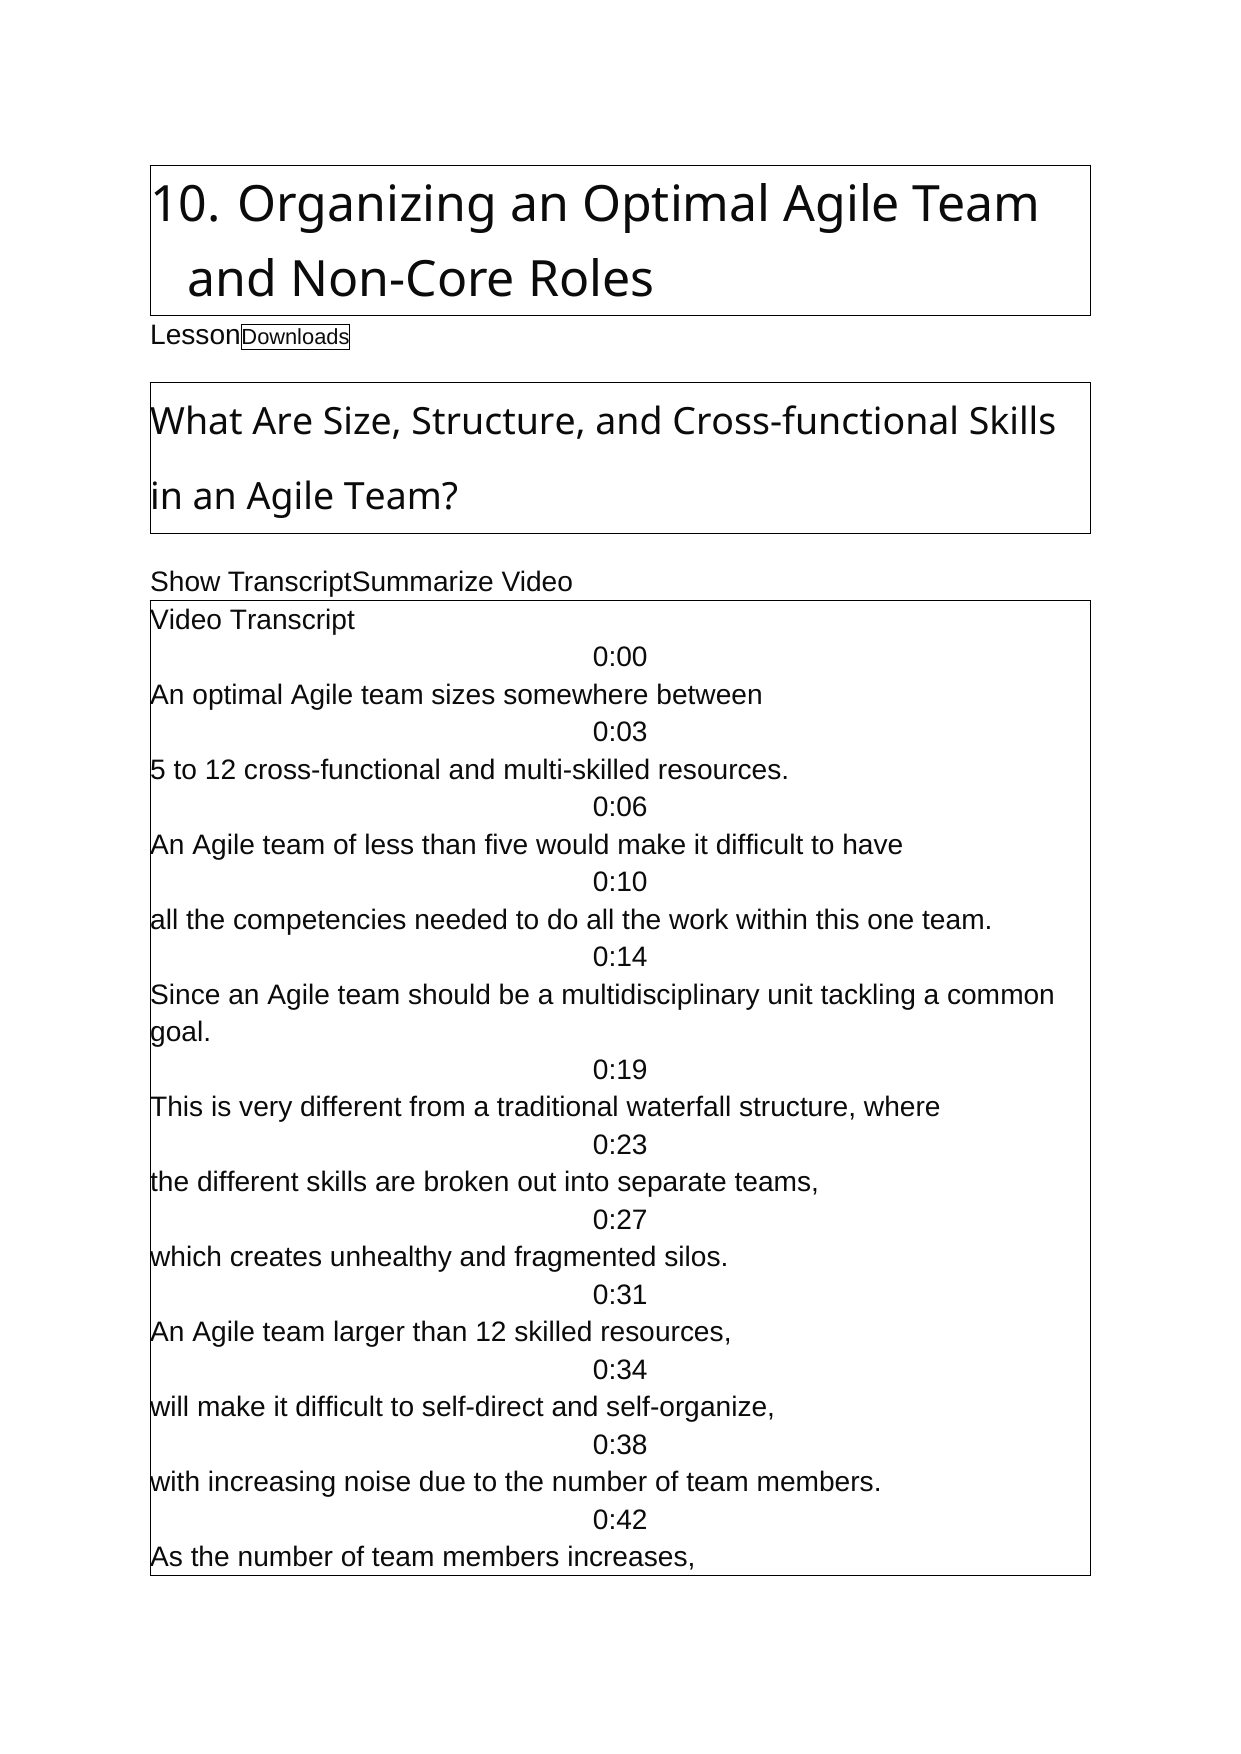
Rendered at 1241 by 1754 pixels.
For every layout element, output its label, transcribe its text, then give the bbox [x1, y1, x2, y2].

text As the number of team members increases, [151, 1538, 1090, 1575]
text 0:19 [151, 1050, 1090, 1088]
text LessonDownloads [150, 316, 1090, 353]
text 0:38 [151, 1425, 1090, 1463]
text all the competencies needed to do all the work within this one team. [151, 900, 1090, 938]
text 0:14 [151, 938, 1090, 975]
subtitle What Are Size, Structure, and Cross-functional Skills in an Agile Team? [151, 383, 1090, 533]
text 0:34 [151, 1350, 1090, 1388]
text Since an Agile team should be a multidisciplinary unit tackling a common goal. [151, 975, 1090, 1050]
text the different skills are broken out into separate teams, [151, 1163, 1090, 1200]
text 0:42 [151, 1500, 1090, 1538]
text 0:27 [151, 1200, 1090, 1238]
text Show TranscriptSummarize Video [150, 562, 1090, 600]
text 0:10 [151, 863, 1090, 900]
text 0:00 [151, 638, 1090, 675]
text An Agile team larger than 12 skilled resources, [151, 1313, 1090, 1350]
text with increasing noise due to the number of team members. [151, 1463, 1090, 1500]
subtitle Organizing an Optimal Agile Team and Non-Core Roles [151, 166, 1090, 315]
text An Agile team of less than five would make it difficult to have [151, 825, 1090, 863]
text 0:23 [151, 1125, 1090, 1163]
text 0:31 [151, 1275, 1090, 1313]
text which creates unhealthy and fragmented silos. [151, 1238, 1090, 1275]
text will make it difficult to self-direct and self-organize, [151, 1388, 1090, 1425]
text 0:06 [151, 788, 1090, 825]
text This is very different from a traditional waterfall structure, where [151, 1088, 1090, 1125]
text An optimal Agile team sizes somewhere between [151, 675, 1090, 713]
text 0:03 [151, 713, 1090, 750]
text Video Transcript [151, 601, 1090, 638]
text 5 to 12 cross-functional and multi-skilled resources. [151, 750, 1090, 788]
